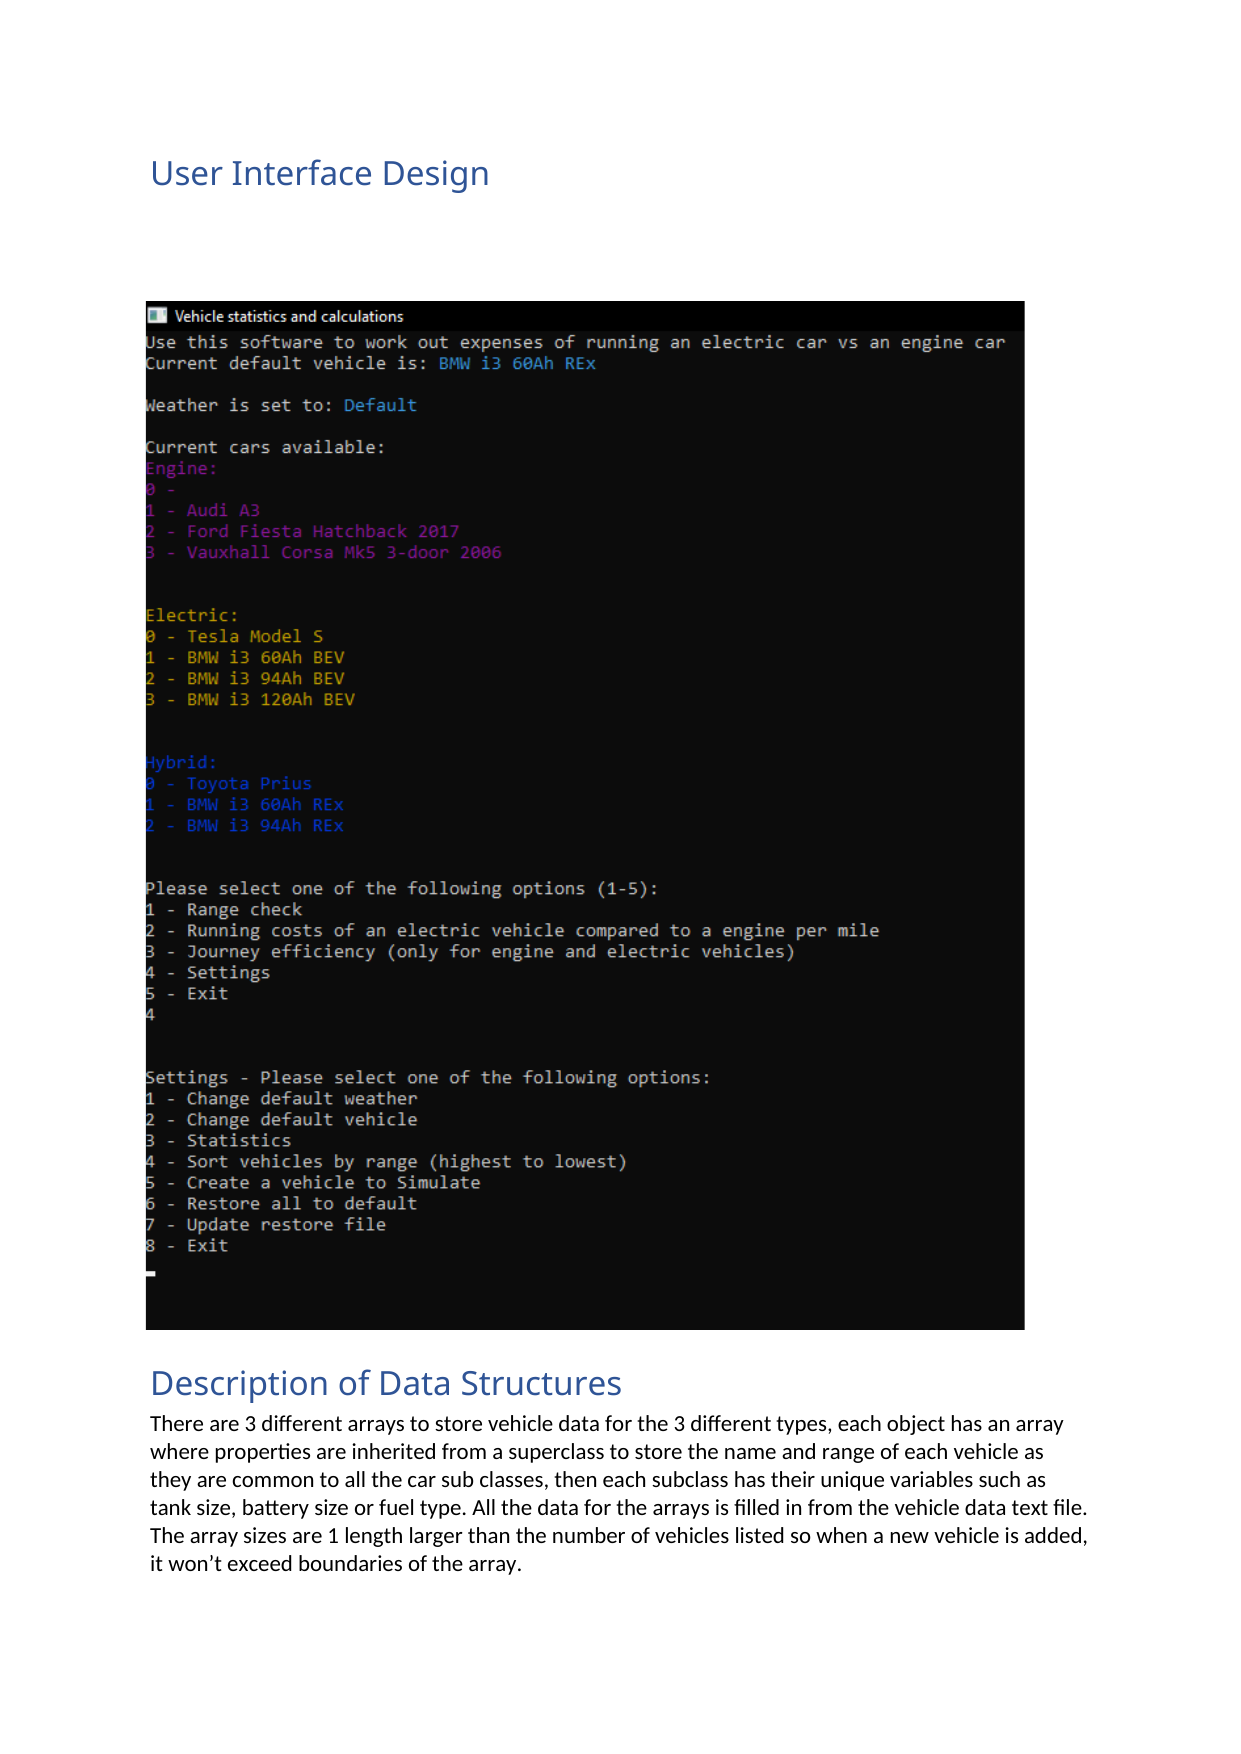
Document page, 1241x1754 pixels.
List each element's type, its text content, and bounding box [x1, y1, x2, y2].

picture [145, 301, 1025, 1330]
subtitle User Interface Design [150, 150, 1090, 195]
text There are 3 different arrays to store vehicle data for the 3 different types, each object has an array where properties are inherited from a superclass to store the name and range of each vehicle as they are common to all the car sub classes, then each subclass has their unique variables such as tank size, battery size or fuel type. All the data for the arrays is filled in from the vehicle data text file. The array sizes are 1 length larger than the number of vehicles listed so when a new vehicle is added, it won’t exceed boundaries of the array. [150, 1409, 1090, 1577]
